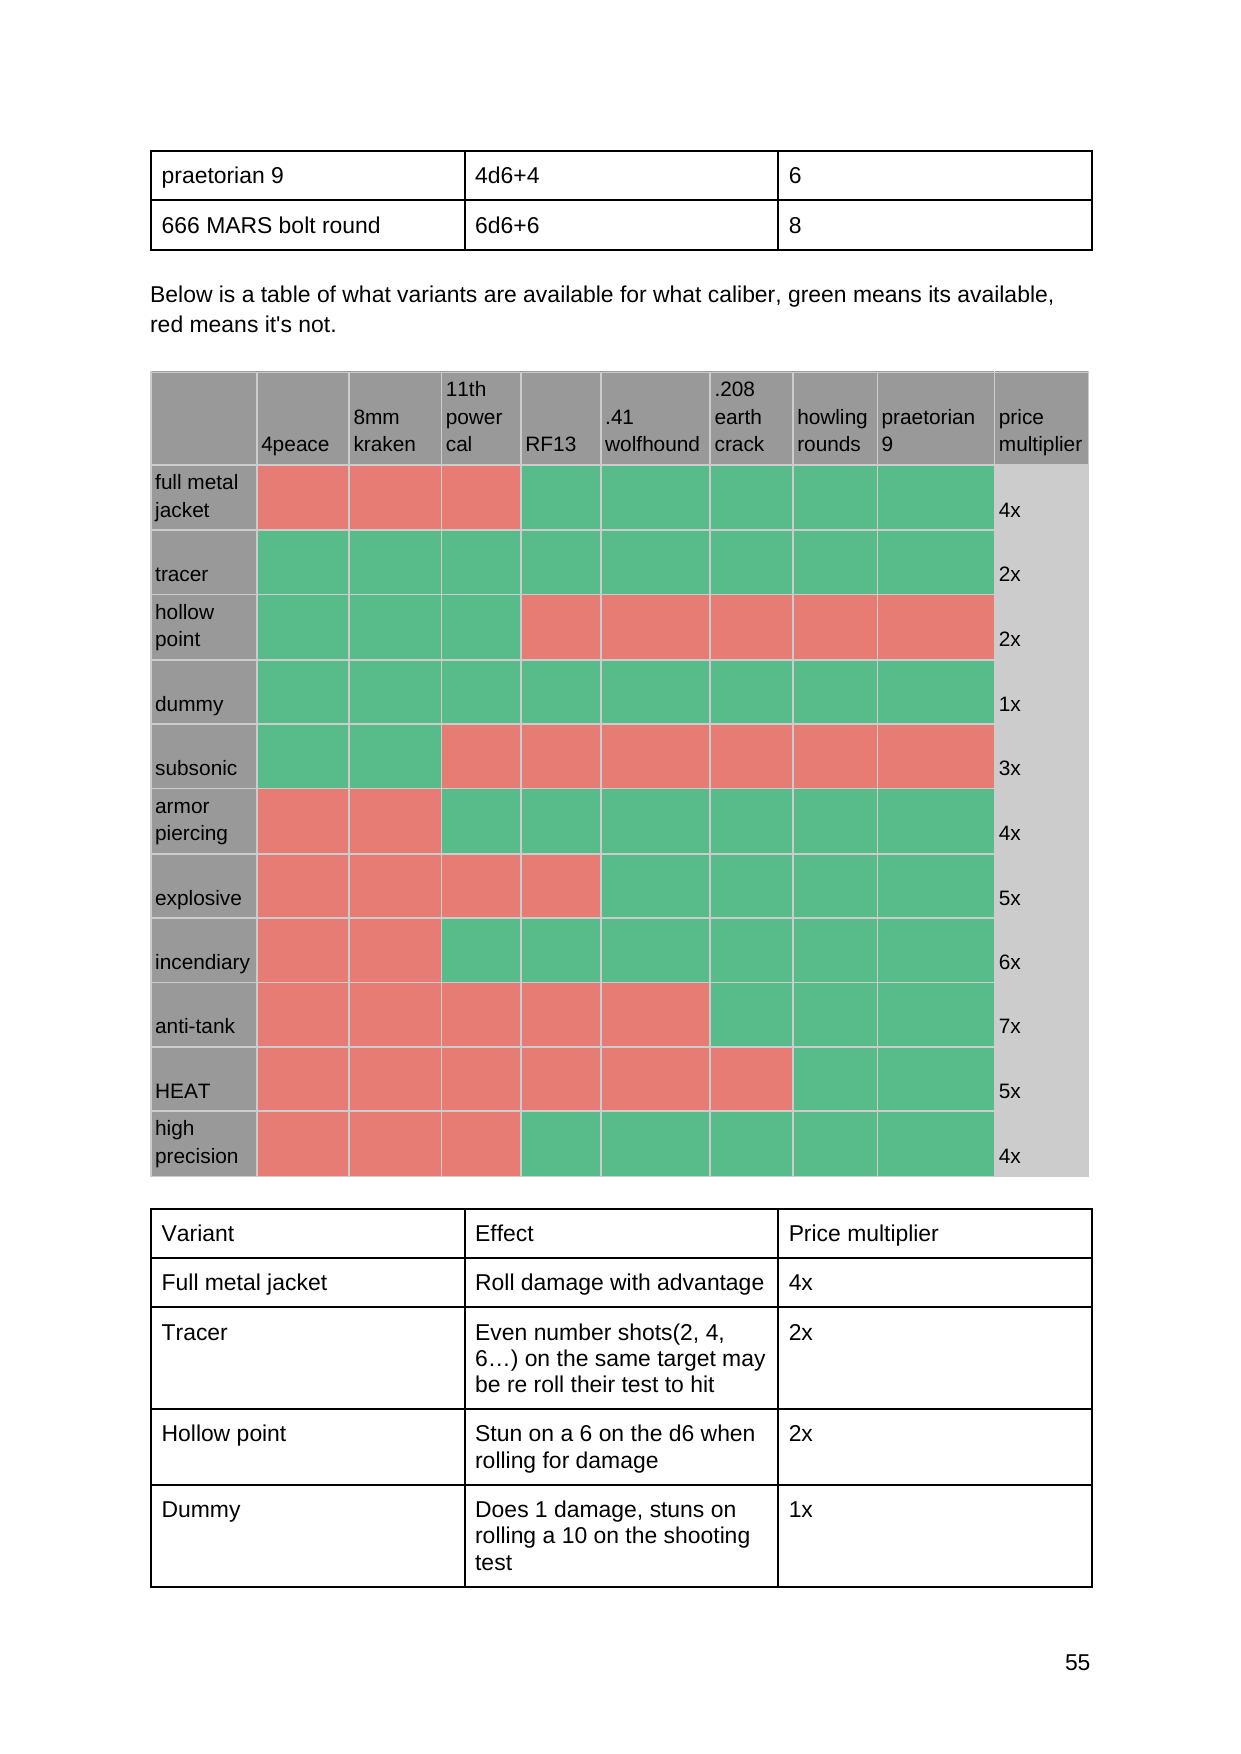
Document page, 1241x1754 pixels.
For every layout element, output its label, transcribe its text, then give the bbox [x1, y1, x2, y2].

table_cell [522, 725, 600, 788]
table_cell [350, 466, 441, 529]
table_cell Even number shots(2, 4, 6…) on the same target may be re roll their test to hit [466, 1308, 777, 1408]
table_cell [350, 725, 441, 788]
table_cell 666 MARS bolt round [152, 201, 464, 248]
table_cell [711, 531, 792, 594]
table_cell [442, 1112, 520, 1176]
table_cell [350, 855, 441, 917]
table_header price multiplier [995, 373, 1088, 464]
table_cell [711, 855, 792, 917]
table_cell [442, 725, 520, 788]
table_header .41 wolfhound [602, 373, 709, 464]
table_cell Full metal jacket [152, 1259, 464, 1306]
table_cell 2x [995, 595, 1088, 659]
table_cell praetorian 9 [152, 152, 464, 199]
table_header .208 earth crack [711, 373, 792, 464]
table_cell full metal jacket [152, 466, 256, 529]
table_cell [442, 595, 520, 659]
table_cell 5x [995, 855, 1088, 917]
table_cell [350, 661, 441, 723]
table_cell [522, 1048, 600, 1110]
table_cell [442, 661, 520, 723]
table_header Price multiplier [779, 1210, 1091, 1257]
table_cell 4x [779, 1259, 1091, 1306]
table_cell [258, 919, 348, 982]
table_cell [602, 855, 709, 917]
table_cell [442, 983, 520, 1046]
table_cell Dummy [152, 1486, 464, 1586]
table_cell 2x [779, 1308, 1091, 1408]
table_cell [794, 983, 877, 1046]
table_cell [442, 789, 520, 853]
table_cell [442, 466, 520, 529]
table_cell [522, 855, 600, 917]
table_cell [350, 595, 441, 659]
table_cell [258, 531, 348, 594]
table_cell incendiary [152, 919, 256, 982]
table_cell Roll damage with advantage [466, 1259, 777, 1306]
table_cell 1x [995, 661, 1088, 723]
table_cell [711, 1048, 792, 1110]
table_cell [602, 595, 709, 659]
table_cell [794, 1048, 877, 1110]
table_cell 6x [995, 919, 1088, 982]
table_cell [522, 531, 600, 594]
table_cell 1x [779, 1486, 1091, 1586]
table_cell [602, 531, 709, 594]
table_cell [602, 661, 709, 723]
table_cell [878, 789, 994, 853]
table_cell [711, 789, 792, 853]
table_cell 4d6+4 [466, 152, 777, 199]
table_cell [442, 531, 520, 594]
table_header Variant [152, 1210, 464, 1257]
table_header 11th power cal [442, 373, 520, 464]
table_cell [794, 595, 877, 659]
table_cell [794, 661, 877, 723]
table_cell 4x [995, 466, 1088, 529]
table_cell [602, 1112, 709, 1176]
table_cell [258, 855, 348, 917]
table_header RF13 [522, 373, 600, 464]
table_cell [350, 1048, 441, 1110]
table_cell dummy [152, 661, 256, 723]
table_cell [878, 466, 994, 529]
table_cell [350, 789, 441, 853]
table_cell [878, 983, 994, 1046]
table_cell [442, 855, 520, 917]
table_cell hollow point [152, 595, 256, 659]
table_cell [878, 531, 994, 594]
table_cell [522, 595, 600, 659]
table_cell [350, 919, 441, 982]
table_cell Tracer [152, 1308, 464, 1408]
table_cell explosive [152, 855, 256, 917]
table_cell [878, 919, 994, 982]
table_cell 8 [779, 201, 1091, 248]
table_cell [878, 1112, 994, 1176]
table_cell HEAT [152, 1048, 256, 1110]
table_cell [711, 466, 792, 529]
table_header howling rounds [794, 373, 877, 464]
table_cell [602, 725, 709, 788]
table_cell [442, 919, 520, 982]
table_cell [711, 595, 792, 659]
table_cell [258, 1048, 348, 1110]
table_cell [711, 983, 792, 1046]
table_cell [522, 661, 600, 723]
table_cell [794, 531, 877, 594]
table_cell [794, 466, 877, 529]
table_cell 7x [995, 983, 1088, 1046]
table_cell 4x [995, 789, 1088, 853]
table_cell [878, 855, 994, 917]
table_cell [794, 725, 877, 788]
table_cell 2x [995, 531, 1088, 594]
table_cell [522, 983, 600, 1046]
table_cell [522, 919, 600, 982]
table_cell [442, 1048, 520, 1110]
table_cell [350, 983, 441, 1046]
table_cell 5x [995, 1048, 1088, 1110]
table_cell [711, 725, 792, 788]
table_cell 6d6+6 [466, 201, 777, 248]
table_header 4peace [258, 373, 348, 464]
table_cell [350, 1112, 441, 1176]
table_cell [602, 789, 709, 853]
table_cell 2x [779, 1410, 1091, 1483]
table_cell Does 1 damage, stuns on rolling a 10 on the shooting test [466, 1486, 777, 1586]
table_cell [878, 595, 994, 659]
table_cell [522, 466, 600, 529]
table_cell [258, 661, 348, 723]
table_cell [878, 1048, 994, 1110]
table_cell tracer [152, 531, 256, 594]
table_cell [602, 919, 709, 982]
table_cell [602, 1048, 709, 1110]
table_cell 4x [995, 1112, 1088, 1176]
table_cell [878, 725, 994, 788]
table_cell [794, 919, 877, 982]
table_cell [258, 1112, 348, 1176]
table_cell 3x [995, 725, 1088, 788]
table_cell [258, 466, 348, 529]
table_cell [794, 855, 877, 917]
table_cell [711, 661, 792, 723]
table_cell [878, 661, 994, 723]
table_cell [522, 789, 600, 853]
table_cell [794, 1112, 877, 1176]
table_cell [258, 983, 348, 1046]
table_header 8mm kraken [350, 373, 441, 464]
table_cell [350, 531, 441, 594]
table_header praetorian 9 [878, 373, 994, 464]
table_cell anti-tank [152, 983, 256, 1046]
table_cell [711, 919, 792, 982]
table_cell subsonic [152, 725, 256, 788]
table_header Effect [466, 1210, 777, 1257]
table_cell [602, 983, 709, 1046]
table_cell Hollow point [152, 1410, 464, 1483]
text Below is a table of what variants are available for what caliber, green means its available, red means it's not. [150, 281, 1090, 337]
table_cell [711, 1112, 792, 1176]
table_cell [258, 725, 348, 788]
table_cell high precision [152, 1112, 256, 1176]
table_cell [522, 1112, 600, 1176]
table_cell armor piercing [152, 789, 256, 853]
table_cell [602, 466, 709, 529]
table_cell [258, 789, 348, 853]
table_cell 6 [779, 152, 1091, 199]
table_cell [794, 789, 877, 853]
table_header [152, 373, 256, 464]
table_cell [258, 595, 348, 659]
table_cell Stun on a 6 on the d6 when rolling for damage [466, 1410, 777, 1483]
